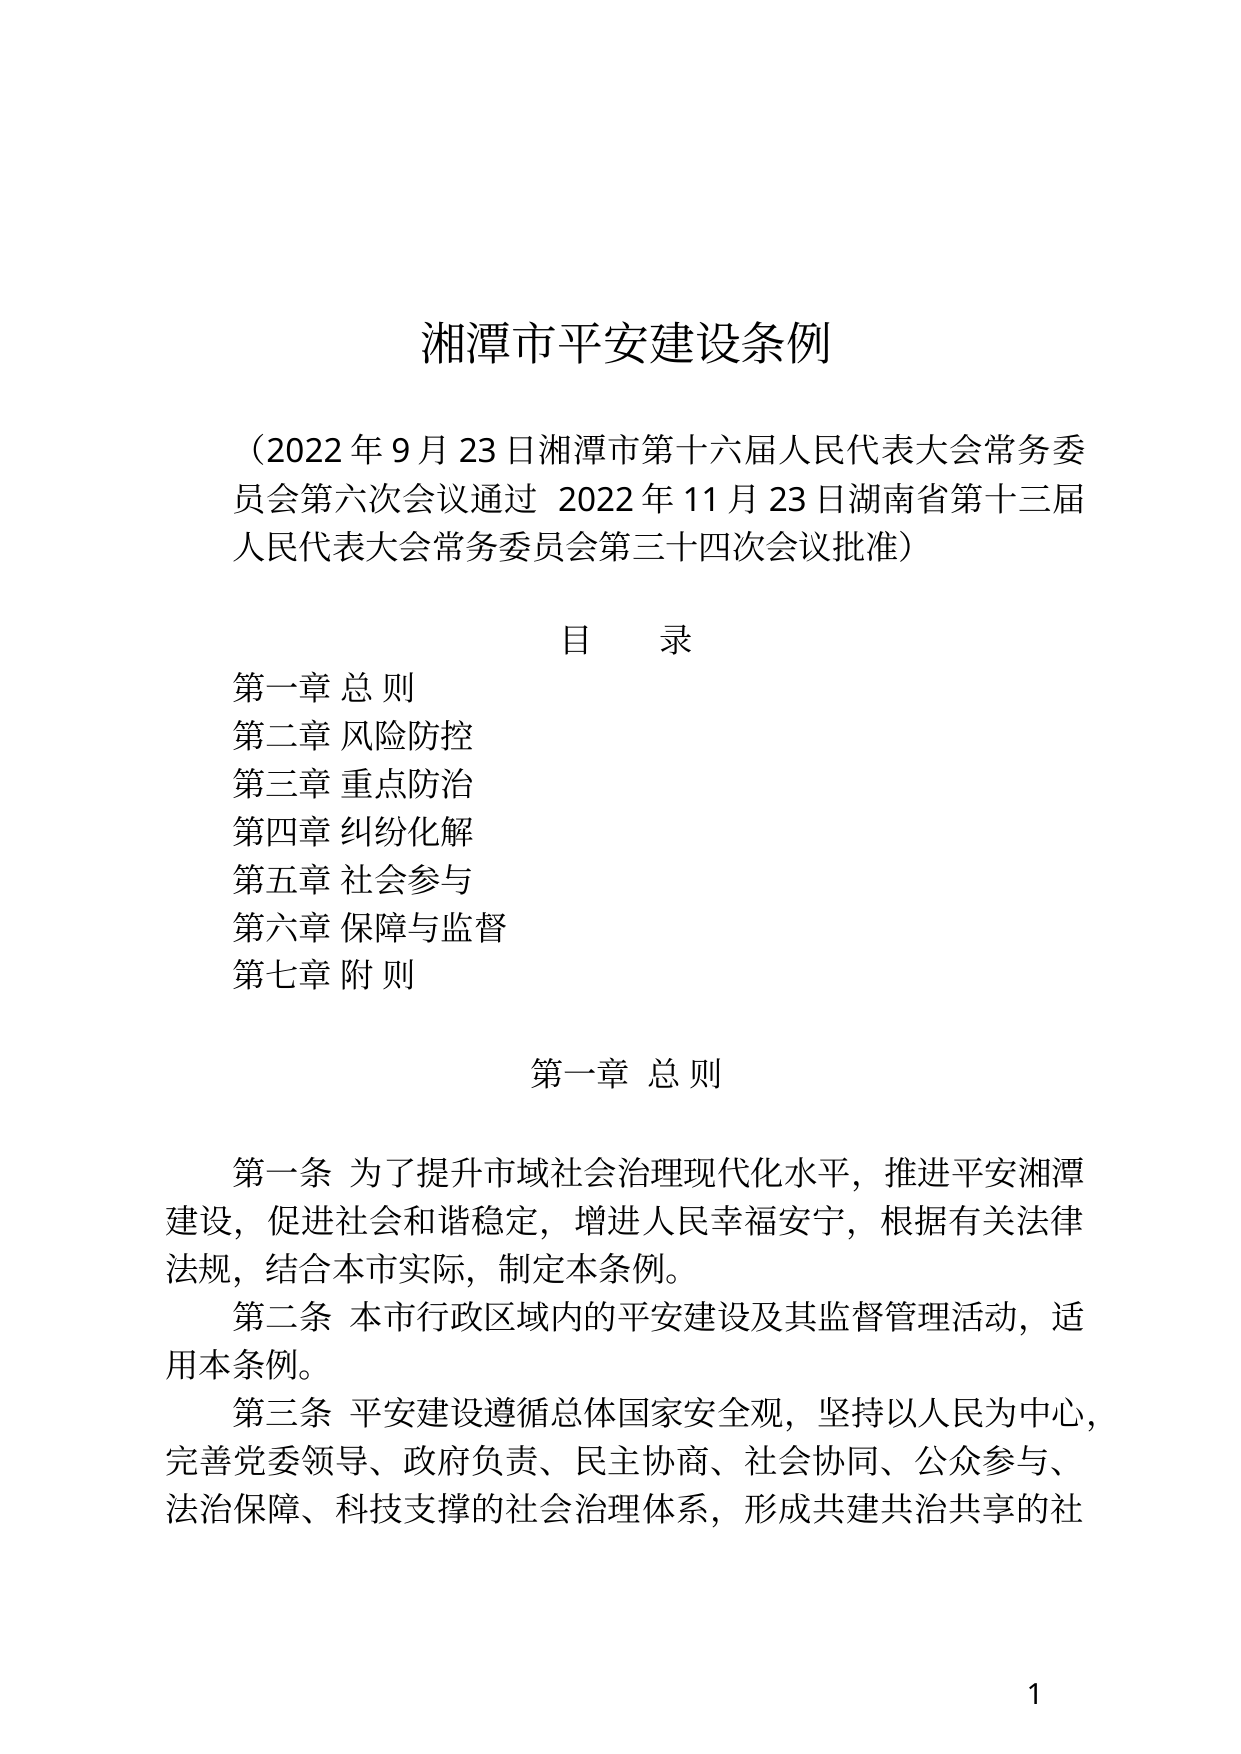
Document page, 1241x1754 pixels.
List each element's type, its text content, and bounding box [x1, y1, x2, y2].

text 第三章 重点防治 [165, 758, 1087, 806]
text 湘潭市平安建设条例 [165, 308, 1087, 373]
text 第二章 风险防控 [165, 710, 1087, 758]
text 第一章 总 则 [165, 1048, 1087, 1096]
text 第一章 总 则 [165, 662, 1087, 710]
text 第五章 社会参与 [165, 854, 1087, 902]
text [165, 1387, 1087, 1531]
text 第四章 纠纷化解 [165, 806, 1087, 854]
text 第二条 本市行政区域内的平安建设及其监督管理活动，适用本条例。 [165, 1291, 1087, 1387]
text 第六章 保障与监督 [165, 902, 1087, 949]
text 目 录 [165, 614, 1087, 662]
text 第一条 为了提升市域社会治理现代化水平，推进平安湘潭建设，促进社会和谐稳定，增进人民幸福安宁，根据有关法律法规，结合本市实际，制定本条例。 [165, 1147, 1087, 1291]
text （2022年9月23日湘潭市第十六届人民代表大会常务委员会第六次会议通过 2022年11月23日湖南省第十三届人民代表大会常务委员会第三十四次会议批准） [232, 424, 1087, 569]
text 第七章 附 则 [165, 949, 1087, 997]
